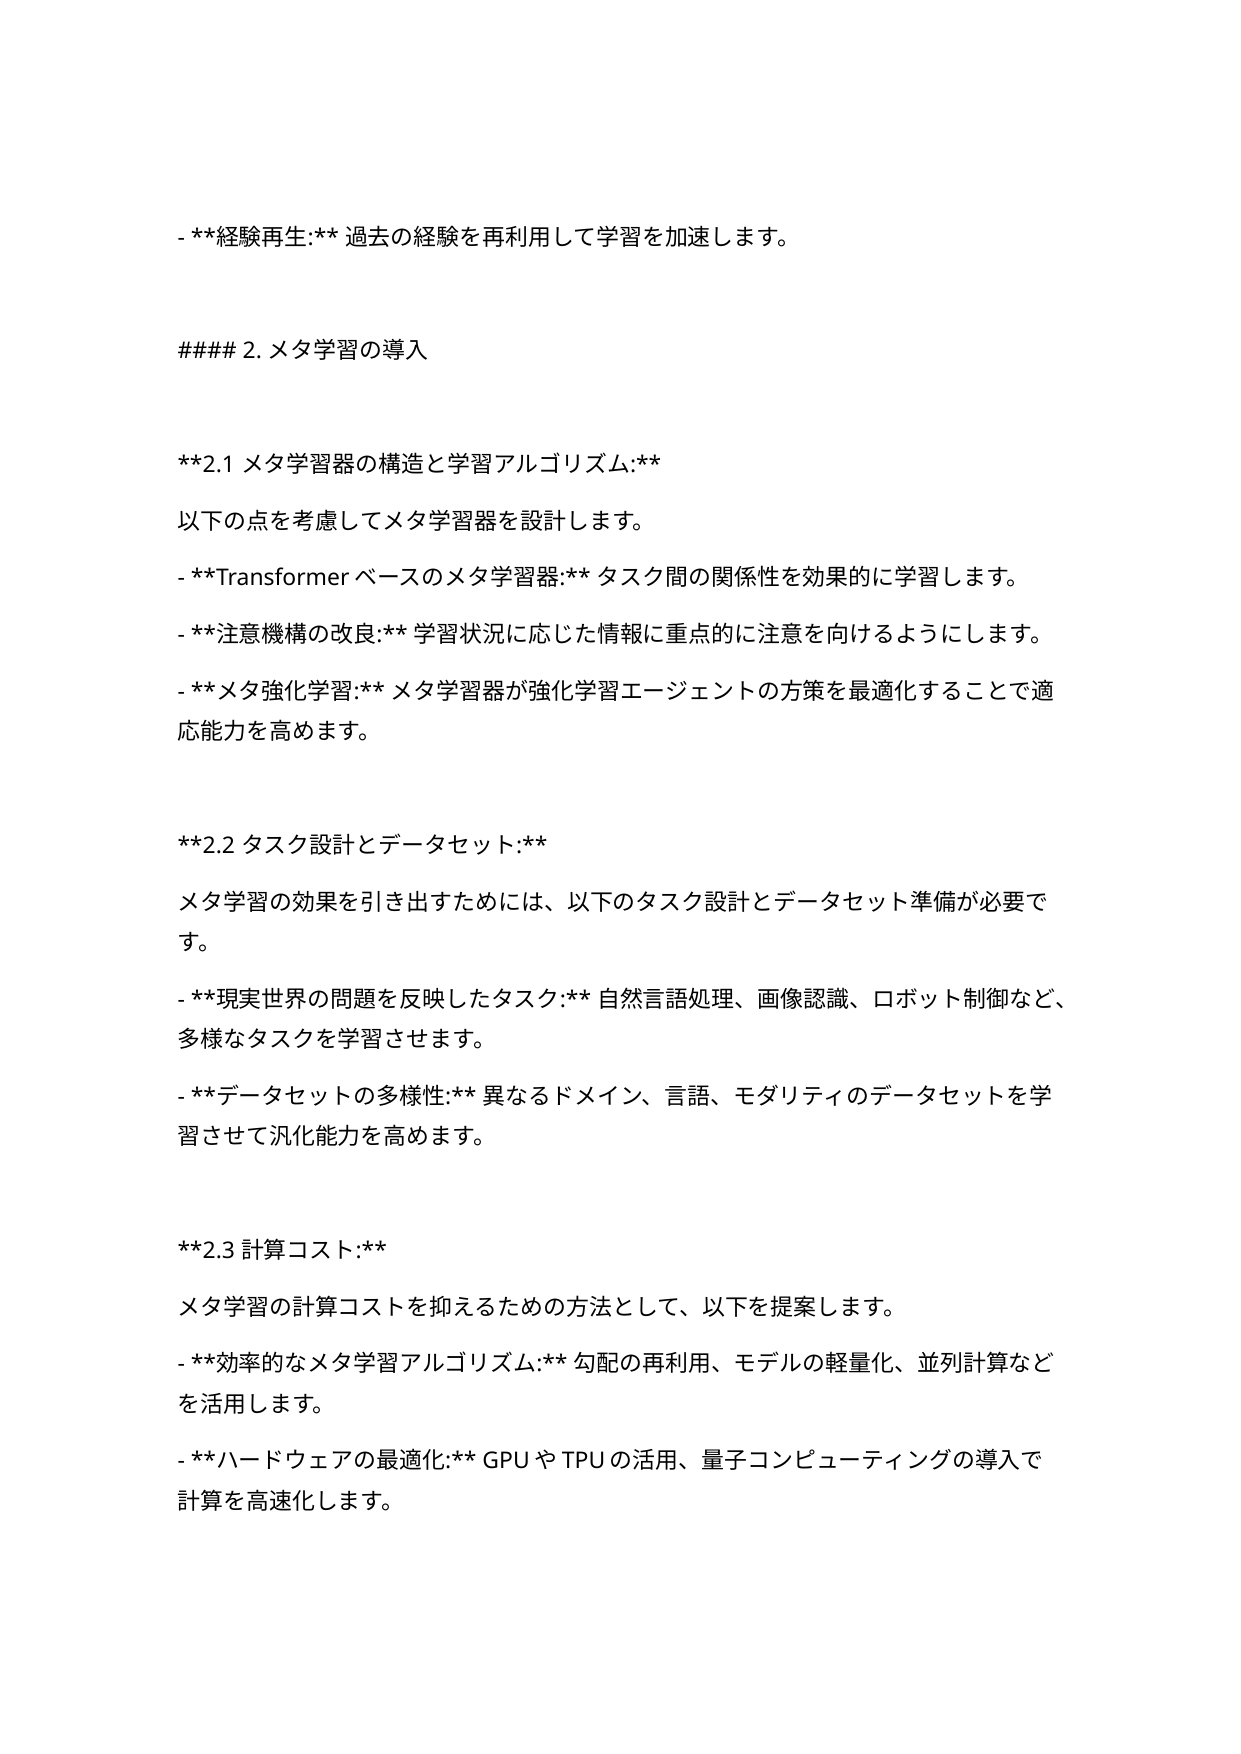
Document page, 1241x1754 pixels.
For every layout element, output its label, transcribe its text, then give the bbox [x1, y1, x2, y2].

text - **データセットの多様性:** 異なるドメイン、言語、モダリティのデータセットを学習させて汎化能力を高めます。 [177, 1076, 1063, 1154]
text - **経験再生:** 過去の経験を再利用して学習を加速します。 [177, 217, 1063, 254]
text メタ学習の効果を引き出すためには、以下のタスク設計とデータセット準備が必要です。 [177, 881, 1063, 959]
text #### 2. メタ学習の導入 [177, 330, 1063, 368]
text 以下の点を考慮してメタ学習器を設計します。 [177, 500, 1063, 538]
text メタ学習の計算コストを抑えるための方法として、以下を提案します。 [177, 1286, 1063, 1324]
text - **Transformerベースのメタ学習器:** タスク間の関係性を効果的に学習します。 [177, 557, 1063, 595]
text - **効率的なメタ学習アルゴリズム:** 勾配の再利用、モデルの軽量化、並列計算などを活用します。 [177, 1343, 1063, 1421]
text - **メタ強化学習:** メタ学習器が強化学習エージェントの方策を最適化することで適応能力を高めます。 [177, 671, 1063, 749]
text **2.3 計算コスト:** [177, 1229, 1063, 1267]
text **2.1 メタ学習器の構造と学習アルゴリズム:** [177, 444, 1063, 481]
text - **現実世界の問題を反映したタスク:** 自然言語処理、画像認識、ロボット制御など、多様なタスクを学習させます。 [177, 978, 1063, 1056]
text **2.2 タスク設計とデータセット:** [177, 824, 1063, 862]
text - **ハードウェアの最適化:** GPUやTPUの活用、量子コンピューティングの導入で計算を高速化します。 [177, 1440, 1063, 1518]
text - **注意機構の改良:** 学習状況に応じた情報に重点的に注意を向けるようにします。 [177, 614, 1063, 651]
